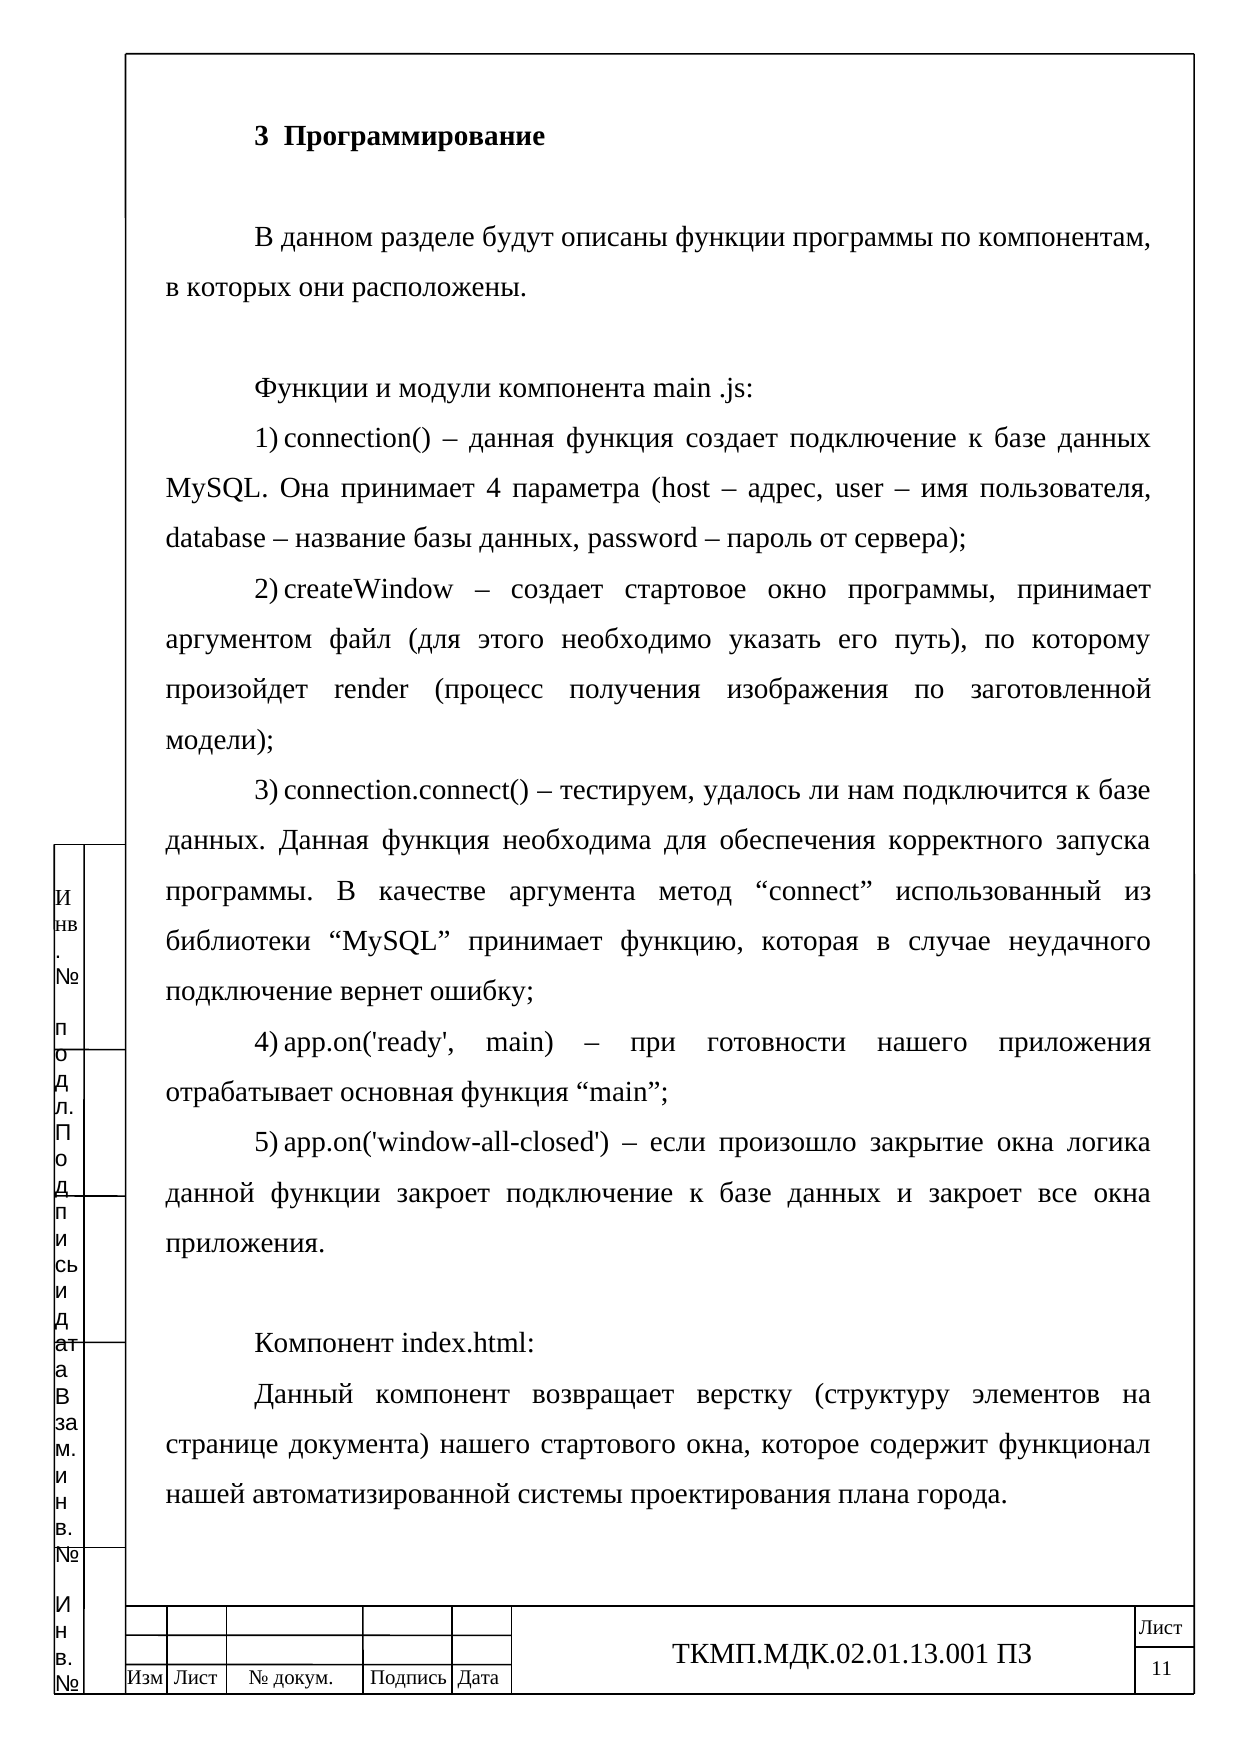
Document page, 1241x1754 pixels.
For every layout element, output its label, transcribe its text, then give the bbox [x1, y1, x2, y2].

list Программирование [165, 118, 1152, 152]
list createWindow – создает стартовое окно программы, принимает аргументом файл (для этого необходимо указать его путь), по которому произойдет render (процесс получения изображения по заготовленной модели); [165, 571, 1152, 755]
list connection() – данная функция создает подключение к базе данных MySQL. Она принимает 4 параметра (host – адрес, user – имя пользователя, database – название базы данных, password – пароль от сервера); [165, 420, 1152, 554]
list app.on('window-all-closed') – если произошло закрытие окна логика данной функции закроет подключение к базе данных и закроет все окна приложения. [165, 1124, 1152, 1258]
text Данный компонент возвращает верстку (структуру элементов на странице документа) нашего стартового окна, которое содержит функционал нашей автоматизированной системы проектирования плана города. [165, 1376, 1152, 1510]
text Функции и модули компонента main .js: [165, 370, 1152, 403]
text В данном разделе будут описаны функции программы по компонентам, в которых они расположены. [165, 219, 1152, 303]
list connection.connect() – тестируем, удалось ли нам подключится к базе данных. Данная функция необходима для обеспечения корректного запуска программы. В качестве аргумента метод “connect” использованный из библиотеки “MySQL” принимает функцию, которая в случае неудачного подключение вернет ошибку; [165, 772, 1152, 1007]
list app.on('ready', main) – при готовности нашего приложения отрабатывает основная функция “main”; [165, 1024, 1152, 1108]
text Компонент index.html: [165, 1326, 1152, 1359]
